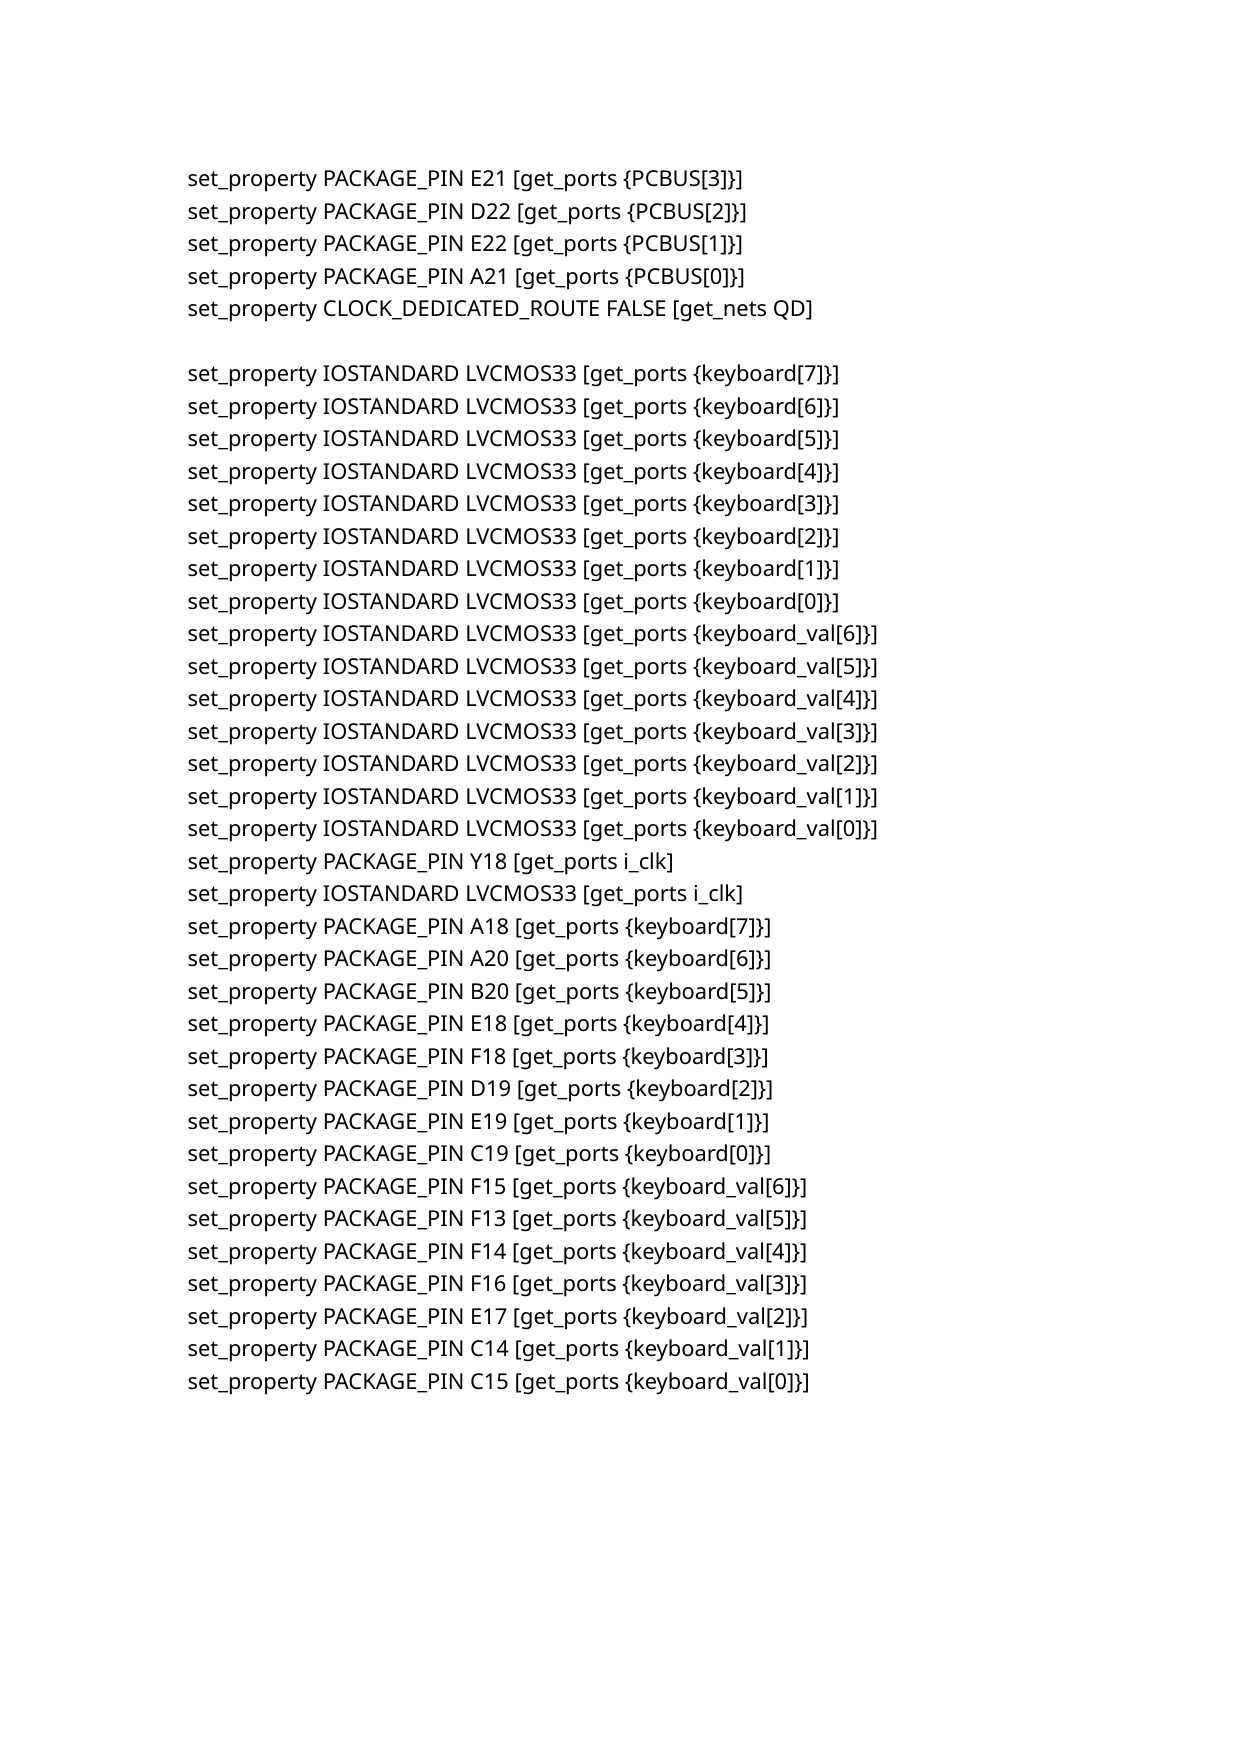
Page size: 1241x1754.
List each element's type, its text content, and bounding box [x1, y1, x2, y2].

text set_property IOSTANDARD LVCMOS33 [get_ports {keyboard[4]}] [187, 454, 1053, 487]
text set_property PACKAGE_PIN B20 [get_ports {keyboard[5]}] [187, 974, 1053, 1007]
text set_property PACKAGE_PIN D22 [get_ports {PCBUS[2]}] [187, 194, 1053, 227]
text set_property IOSTANDARD LVCMOS33 [get_ports {keyboard[5]}] [187, 422, 1053, 454]
text set_property PACKAGE_PIN F16 [get_ports {keyboard_val[3]}] [187, 1267, 1053, 1299]
text set_property PACKAGE_PIN E19 [get_ports {keyboard[1]}] [187, 1104, 1053, 1137]
text set_property IOSTANDARD LVCMOS33 [get_ports {keyboard[3]}] [187, 487, 1053, 519]
text set_property IOSTANDARD LVCMOS33 [get_ports {keyboard_val[1]}] [187, 779, 1053, 812]
text set_property PACKAGE_PIN C14 [get_ports {keyboard_val[1]}] [187, 1332, 1053, 1364]
text set_property PACKAGE_PIN A18 [get_ports {keyboard[7]}] [187, 909, 1053, 942]
text set_property IOSTANDARD LVCMOS33 [get_ports {keyboard[1]}] [187, 552, 1053, 584]
text set_property IOSTANDARD LVCMOS33 [get_ports {keyboard_val[4]}] [187, 682, 1053, 714]
text set_property PACKAGE_PIN F13 [get_ports {keyboard_val[5]}] [187, 1202, 1053, 1234]
text set_property IOSTANDARD LVCMOS33 [get_ports i_clk] [187, 877, 1053, 909]
text set_property IOSTANDARD LVCMOS33 [get_ports {keyboard[7]}] [187, 357, 1053, 389]
text set_property PACKAGE_PIN C15 [get_ports {keyboard_val[0]}] [187, 1364, 1053, 1397]
text set_property IOSTANDARD LVCMOS33 [get_ports {keyboard_val[0]}] [187, 812, 1053, 844]
text set_property IOSTANDARD LVCMOS33 [get_ports {keyboard[0]}] [187, 584, 1053, 617]
text set_property IOSTANDARD LVCMOS33 [get_ports {keyboard[2]}] [187, 519, 1053, 552]
text set_property IOSTANDARD LVCMOS33 [get_ports {keyboard_val[2]}] [187, 747, 1053, 779]
text set_property IOSTANDARD LVCMOS33 [get_ports {keyboard_val[3]}] [187, 714, 1053, 747]
text set_property IOSTANDARD LVCMOS33 [get_ports {keyboard[6]}] [187, 389, 1053, 422]
text set_property CLOCK_DEDICATED_ROUTE FALSE [get_nets QD] [187, 292, 1053, 324]
text set_property IOSTANDARD LVCMOS33 [get_ports {keyboard_val[6]}] [187, 617, 1053, 649]
text set_property PACKAGE_PIN A21 [get_ports {PCBUS[0]}] [187, 259, 1053, 292]
text set_property PACKAGE_PIN A20 [get_ports {keyboard[6]}] [187, 942, 1053, 974]
text set_property PACKAGE_PIN E21 [get_ports {PCBUS[3]}] [187, 162, 1053, 194]
text set_property PACKAGE_PIN E18 [get_ports {keyboard[4]}] [187, 1007, 1053, 1039]
text set_property PACKAGE_PIN D19 [get_ports {keyboard[2]}] [187, 1072, 1053, 1104]
text set_property PACKAGE_PIN E22 [get_ports {PCBUS[1]}] [187, 227, 1053, 259]
text set_property IOSTANDARD LVCMOS33 [get_ports {keyboard_val[5]}] [187, 649, 1053, 682]
text set_property PACKAGE_PIN F18 [get_ports {keyboard[3]}] [187, 1039, 1053, 1072]
text set_property PACKAGE_PIN F15 [get_ports {keyboard_val[6]}] [187, 1169, 1053, 1202]
text set_property PACKAGE_PIN Y18 [get_ports i_clk] [187, 844, 1053, 877]
text set_property PACKAGE_PIN C19 [get_ports {keyboard[0]}] [187, 1137, 1053, 1169]
text set_property PACKAGE_PIN E17 [get_ports {keyboard_val[2]}] [187, 1299, 1053, 1332]
text set_property PACKAGE_PIN F14 [get_ports {keyboard_val[4]}] [187, 1234, 1053, 1267]
